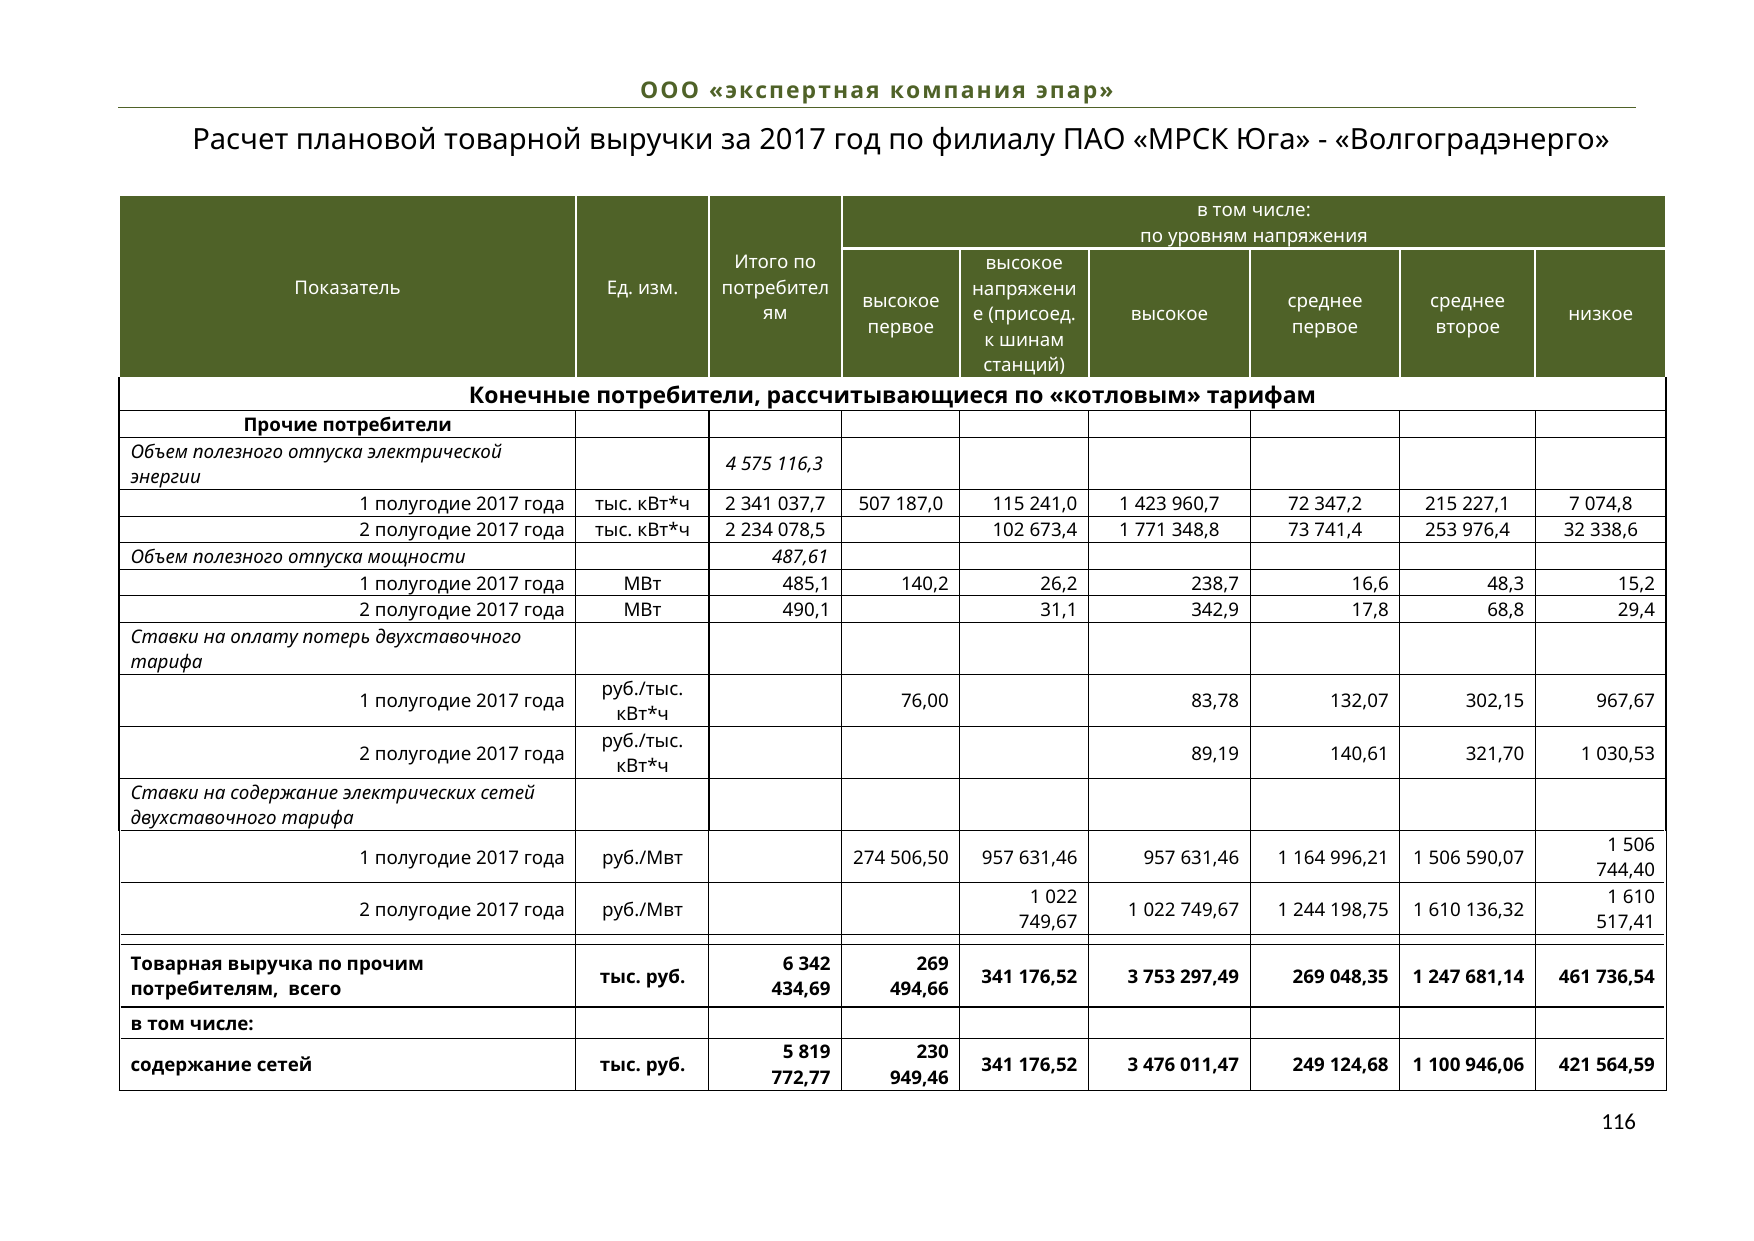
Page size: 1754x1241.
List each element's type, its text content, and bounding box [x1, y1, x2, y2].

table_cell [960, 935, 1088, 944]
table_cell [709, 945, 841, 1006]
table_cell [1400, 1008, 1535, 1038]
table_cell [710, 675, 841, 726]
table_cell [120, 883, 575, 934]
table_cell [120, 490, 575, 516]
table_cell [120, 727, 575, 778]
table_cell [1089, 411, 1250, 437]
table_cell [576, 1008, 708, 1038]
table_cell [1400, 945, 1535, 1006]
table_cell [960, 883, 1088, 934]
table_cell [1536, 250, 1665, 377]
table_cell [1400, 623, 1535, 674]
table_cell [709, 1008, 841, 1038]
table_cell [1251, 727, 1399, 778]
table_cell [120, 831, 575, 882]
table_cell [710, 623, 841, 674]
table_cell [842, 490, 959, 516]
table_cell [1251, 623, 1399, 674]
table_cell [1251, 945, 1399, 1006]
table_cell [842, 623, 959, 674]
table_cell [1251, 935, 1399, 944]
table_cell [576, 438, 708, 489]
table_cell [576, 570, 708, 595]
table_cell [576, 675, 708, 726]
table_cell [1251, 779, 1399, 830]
list Расчет плановой товарной выручки за 2017 год по филиалу ПАО «МРСК Юга» - «Волгоградэнерго» [118, 118, 1636, 158]
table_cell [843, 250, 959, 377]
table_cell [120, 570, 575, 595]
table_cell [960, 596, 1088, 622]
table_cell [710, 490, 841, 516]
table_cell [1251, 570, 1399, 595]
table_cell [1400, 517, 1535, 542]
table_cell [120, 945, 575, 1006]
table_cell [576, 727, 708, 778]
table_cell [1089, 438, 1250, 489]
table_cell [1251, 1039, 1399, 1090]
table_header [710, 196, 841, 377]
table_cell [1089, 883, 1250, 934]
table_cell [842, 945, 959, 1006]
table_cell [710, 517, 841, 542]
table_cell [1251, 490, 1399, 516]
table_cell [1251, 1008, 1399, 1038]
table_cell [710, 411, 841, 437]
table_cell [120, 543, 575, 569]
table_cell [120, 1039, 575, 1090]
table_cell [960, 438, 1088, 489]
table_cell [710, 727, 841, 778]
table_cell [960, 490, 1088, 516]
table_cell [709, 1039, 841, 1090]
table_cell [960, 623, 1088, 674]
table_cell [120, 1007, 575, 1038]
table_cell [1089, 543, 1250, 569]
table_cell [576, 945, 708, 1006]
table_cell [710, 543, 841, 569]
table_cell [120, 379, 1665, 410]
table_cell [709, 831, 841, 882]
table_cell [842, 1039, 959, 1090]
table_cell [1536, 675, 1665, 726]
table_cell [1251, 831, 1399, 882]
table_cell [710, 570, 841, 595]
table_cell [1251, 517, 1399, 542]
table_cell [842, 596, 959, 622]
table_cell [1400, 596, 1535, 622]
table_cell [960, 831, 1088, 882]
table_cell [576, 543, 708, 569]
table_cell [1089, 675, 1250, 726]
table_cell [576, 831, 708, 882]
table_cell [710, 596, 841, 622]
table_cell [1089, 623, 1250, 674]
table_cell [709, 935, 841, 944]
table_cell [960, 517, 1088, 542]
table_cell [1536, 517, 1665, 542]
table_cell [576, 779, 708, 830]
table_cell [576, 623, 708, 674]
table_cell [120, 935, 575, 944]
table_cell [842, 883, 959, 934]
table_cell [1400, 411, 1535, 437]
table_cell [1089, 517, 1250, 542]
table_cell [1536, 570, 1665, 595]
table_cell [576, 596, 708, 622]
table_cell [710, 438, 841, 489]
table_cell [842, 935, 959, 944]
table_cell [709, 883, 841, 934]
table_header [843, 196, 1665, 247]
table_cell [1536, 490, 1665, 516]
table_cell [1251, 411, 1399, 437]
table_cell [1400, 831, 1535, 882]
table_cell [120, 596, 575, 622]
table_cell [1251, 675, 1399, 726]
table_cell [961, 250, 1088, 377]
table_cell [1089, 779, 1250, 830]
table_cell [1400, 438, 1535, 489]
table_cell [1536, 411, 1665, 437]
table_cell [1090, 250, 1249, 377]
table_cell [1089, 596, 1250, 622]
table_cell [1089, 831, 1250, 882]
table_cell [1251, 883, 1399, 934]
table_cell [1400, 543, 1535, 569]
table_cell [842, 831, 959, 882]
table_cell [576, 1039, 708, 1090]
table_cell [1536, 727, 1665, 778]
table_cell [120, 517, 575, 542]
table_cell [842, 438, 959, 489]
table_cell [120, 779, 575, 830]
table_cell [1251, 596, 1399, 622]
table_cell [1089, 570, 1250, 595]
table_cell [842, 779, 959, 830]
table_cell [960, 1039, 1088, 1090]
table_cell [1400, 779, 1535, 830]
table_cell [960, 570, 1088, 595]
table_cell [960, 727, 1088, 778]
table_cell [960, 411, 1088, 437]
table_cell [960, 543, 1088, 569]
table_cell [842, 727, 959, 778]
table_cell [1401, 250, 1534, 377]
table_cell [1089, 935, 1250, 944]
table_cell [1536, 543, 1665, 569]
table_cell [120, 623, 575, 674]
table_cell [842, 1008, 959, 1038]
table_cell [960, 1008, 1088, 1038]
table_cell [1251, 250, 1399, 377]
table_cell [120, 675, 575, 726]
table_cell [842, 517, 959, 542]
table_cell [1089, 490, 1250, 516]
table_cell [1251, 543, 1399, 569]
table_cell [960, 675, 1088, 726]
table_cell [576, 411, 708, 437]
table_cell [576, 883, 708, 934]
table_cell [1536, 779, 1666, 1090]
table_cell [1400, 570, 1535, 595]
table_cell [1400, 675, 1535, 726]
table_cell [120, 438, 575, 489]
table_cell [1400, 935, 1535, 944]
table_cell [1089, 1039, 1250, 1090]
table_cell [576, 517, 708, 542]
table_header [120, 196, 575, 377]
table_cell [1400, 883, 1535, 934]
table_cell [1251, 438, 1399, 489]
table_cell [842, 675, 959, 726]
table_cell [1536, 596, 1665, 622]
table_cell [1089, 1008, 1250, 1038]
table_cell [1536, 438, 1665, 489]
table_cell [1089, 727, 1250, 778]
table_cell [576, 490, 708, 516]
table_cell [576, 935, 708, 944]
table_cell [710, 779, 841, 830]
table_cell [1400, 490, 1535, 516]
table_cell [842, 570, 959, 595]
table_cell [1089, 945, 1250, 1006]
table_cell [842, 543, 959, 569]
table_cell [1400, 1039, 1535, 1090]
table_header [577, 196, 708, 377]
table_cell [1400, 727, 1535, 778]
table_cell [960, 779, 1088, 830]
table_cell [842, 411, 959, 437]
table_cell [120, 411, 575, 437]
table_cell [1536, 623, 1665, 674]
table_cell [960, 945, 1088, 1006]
